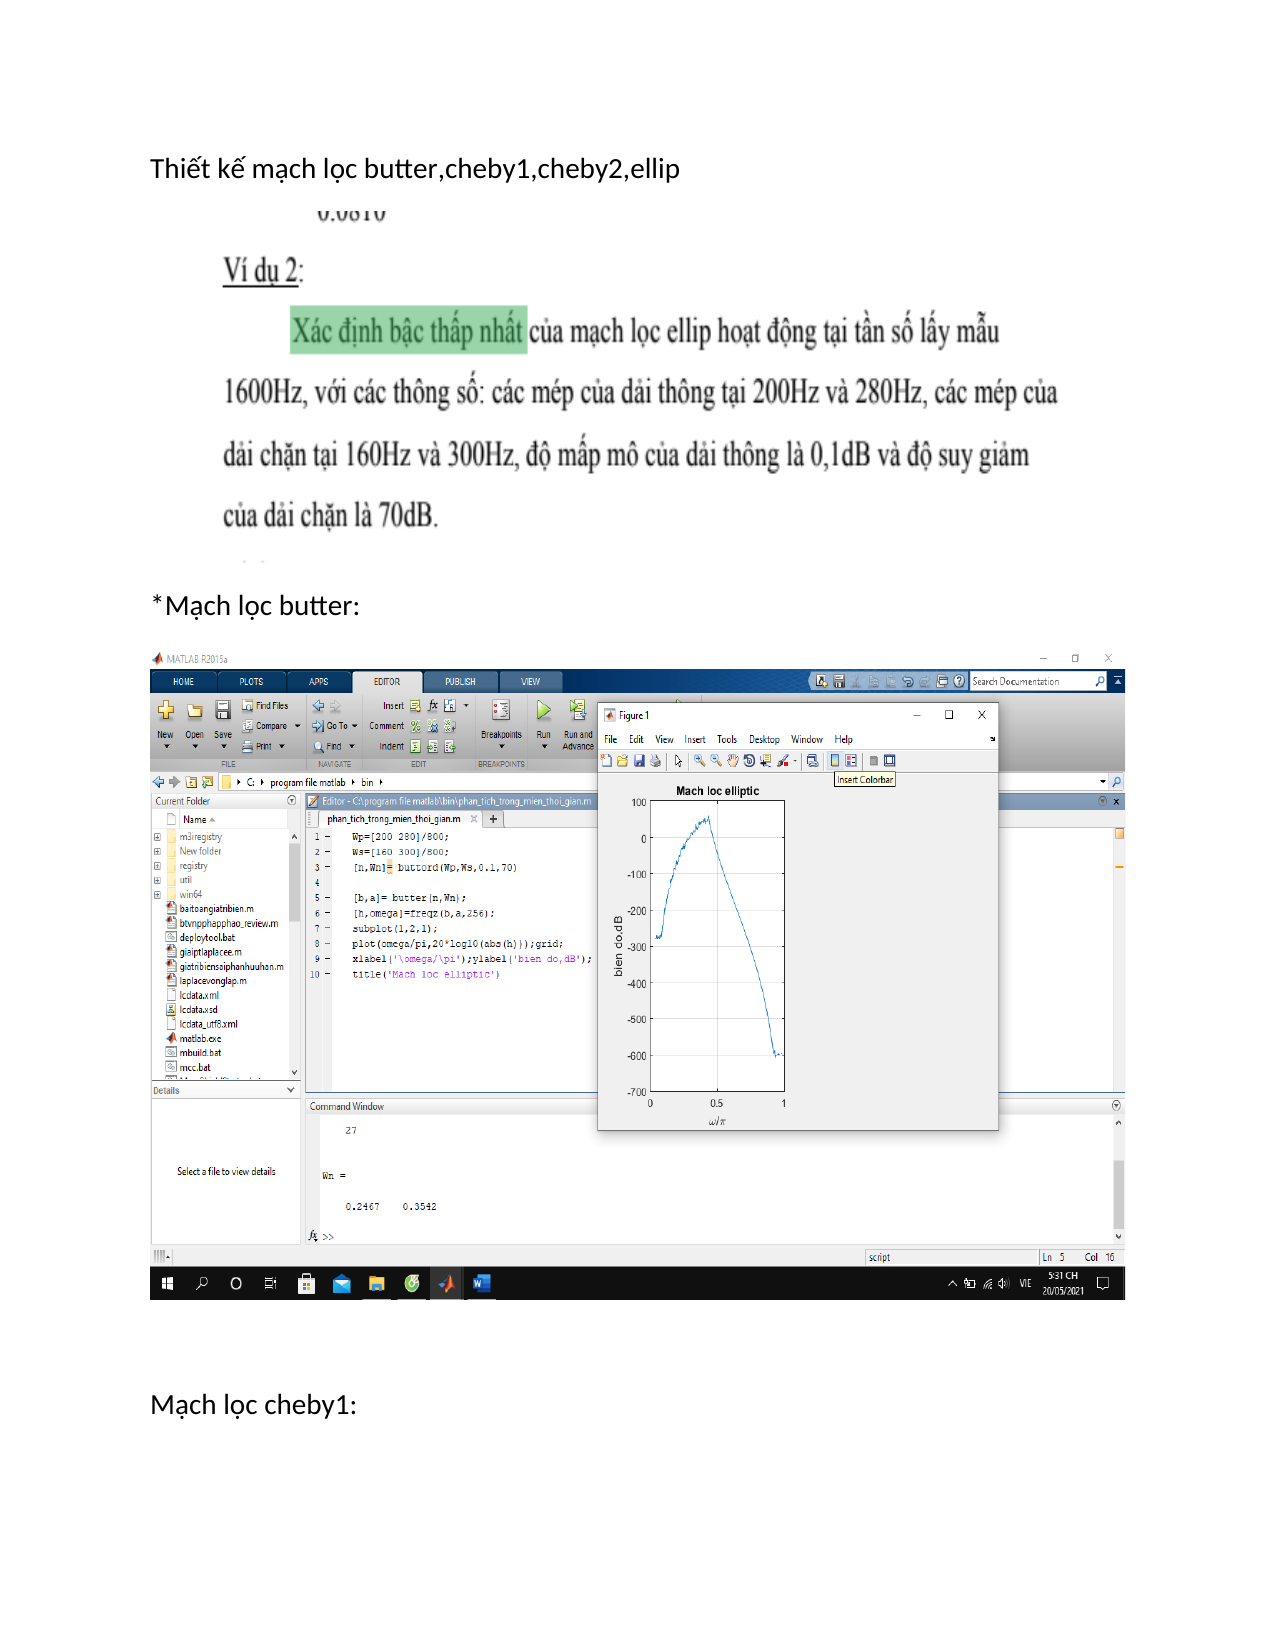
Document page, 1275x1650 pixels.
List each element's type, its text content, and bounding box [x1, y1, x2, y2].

text Mạch lọc cheby1: [150, 1386, 1125, 1422]
text *Mạch lọc butter: [150, 587, 1125, 623]
text Thiết kế mạch lọc butter,cheby1,cheby2,ellip [150, 150, 1125, 186]
picture [150, 211, 1125, 563]
picture [150, 649, 1125, 1300]
